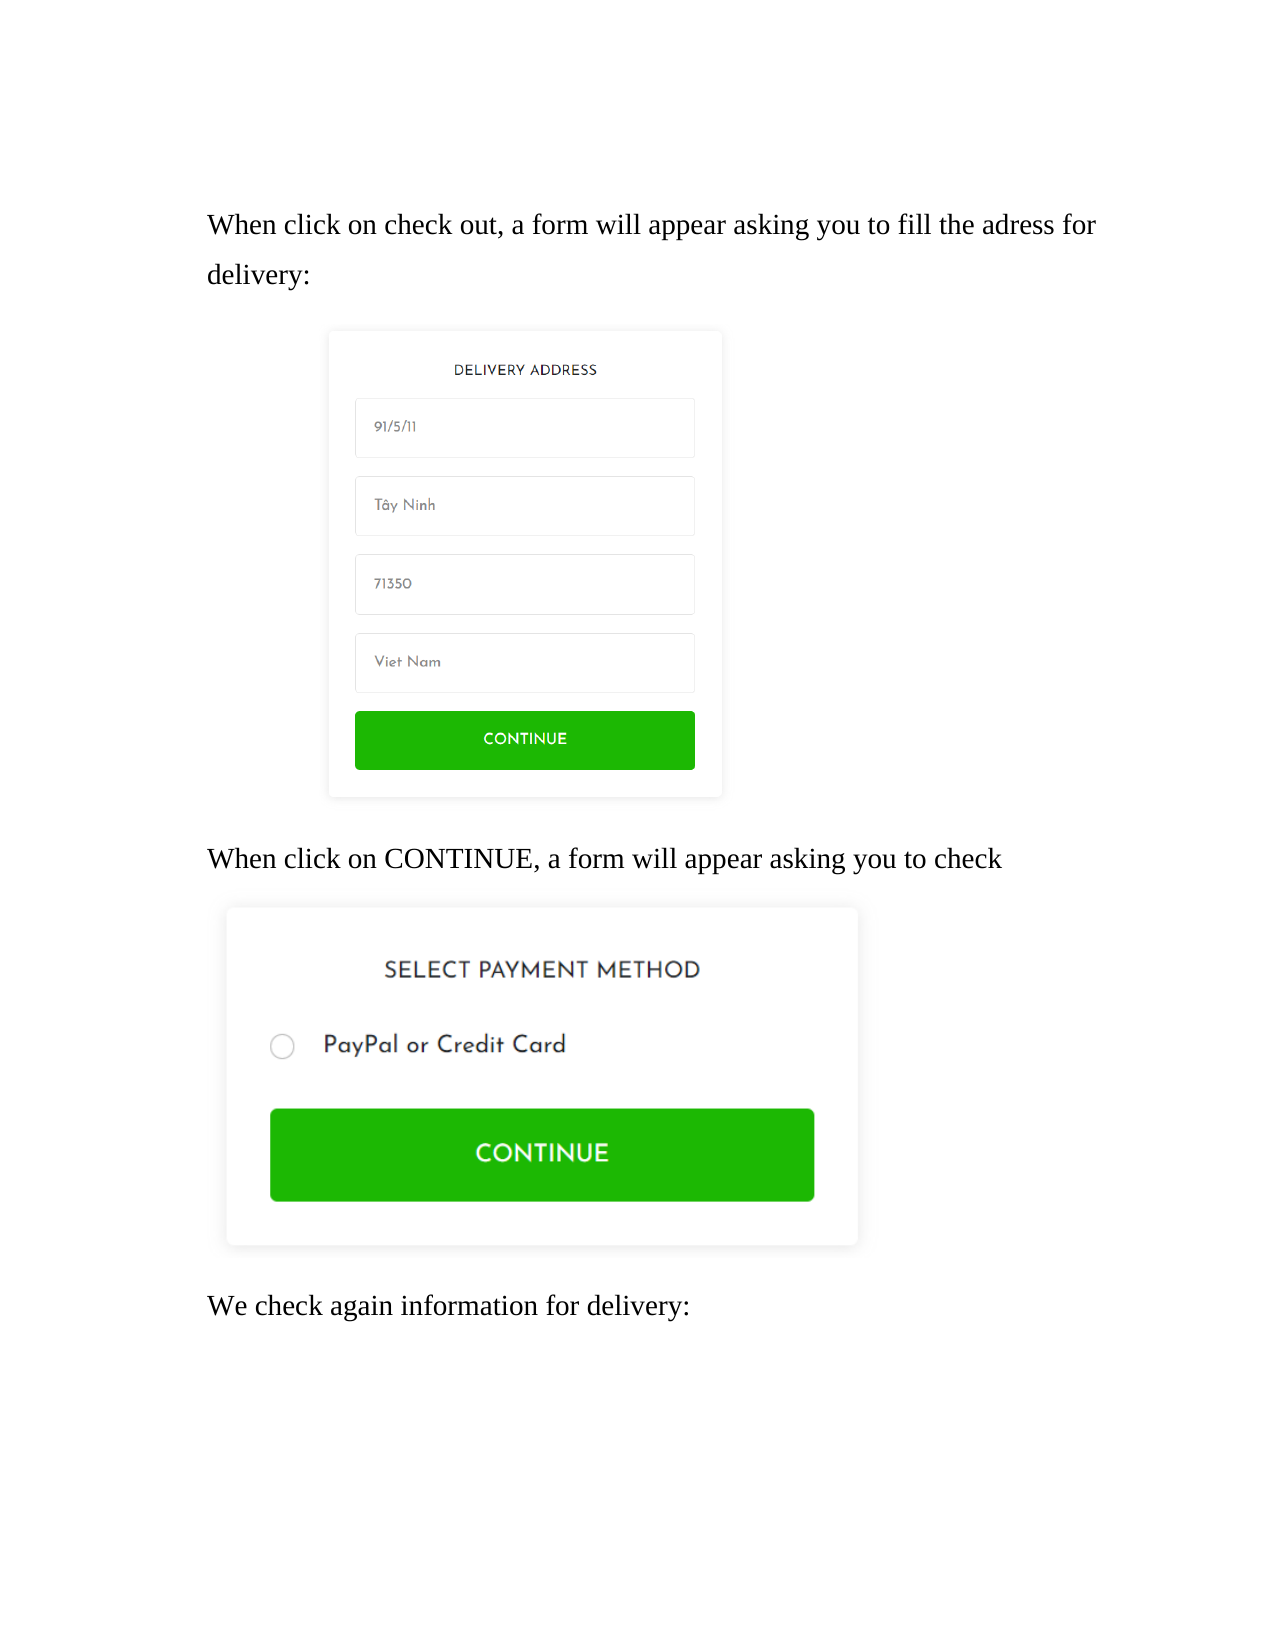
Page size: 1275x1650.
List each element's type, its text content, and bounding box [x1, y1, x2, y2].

picture [206, 888, 880, 1258]
text We check again information for delivery: [207, 1288, 1157, 1322]
picture [319, 324, 740, 811]
text When click on check out, a form will appear asking you to fill the adress for delivery: [207, 207, 1157, 291]
